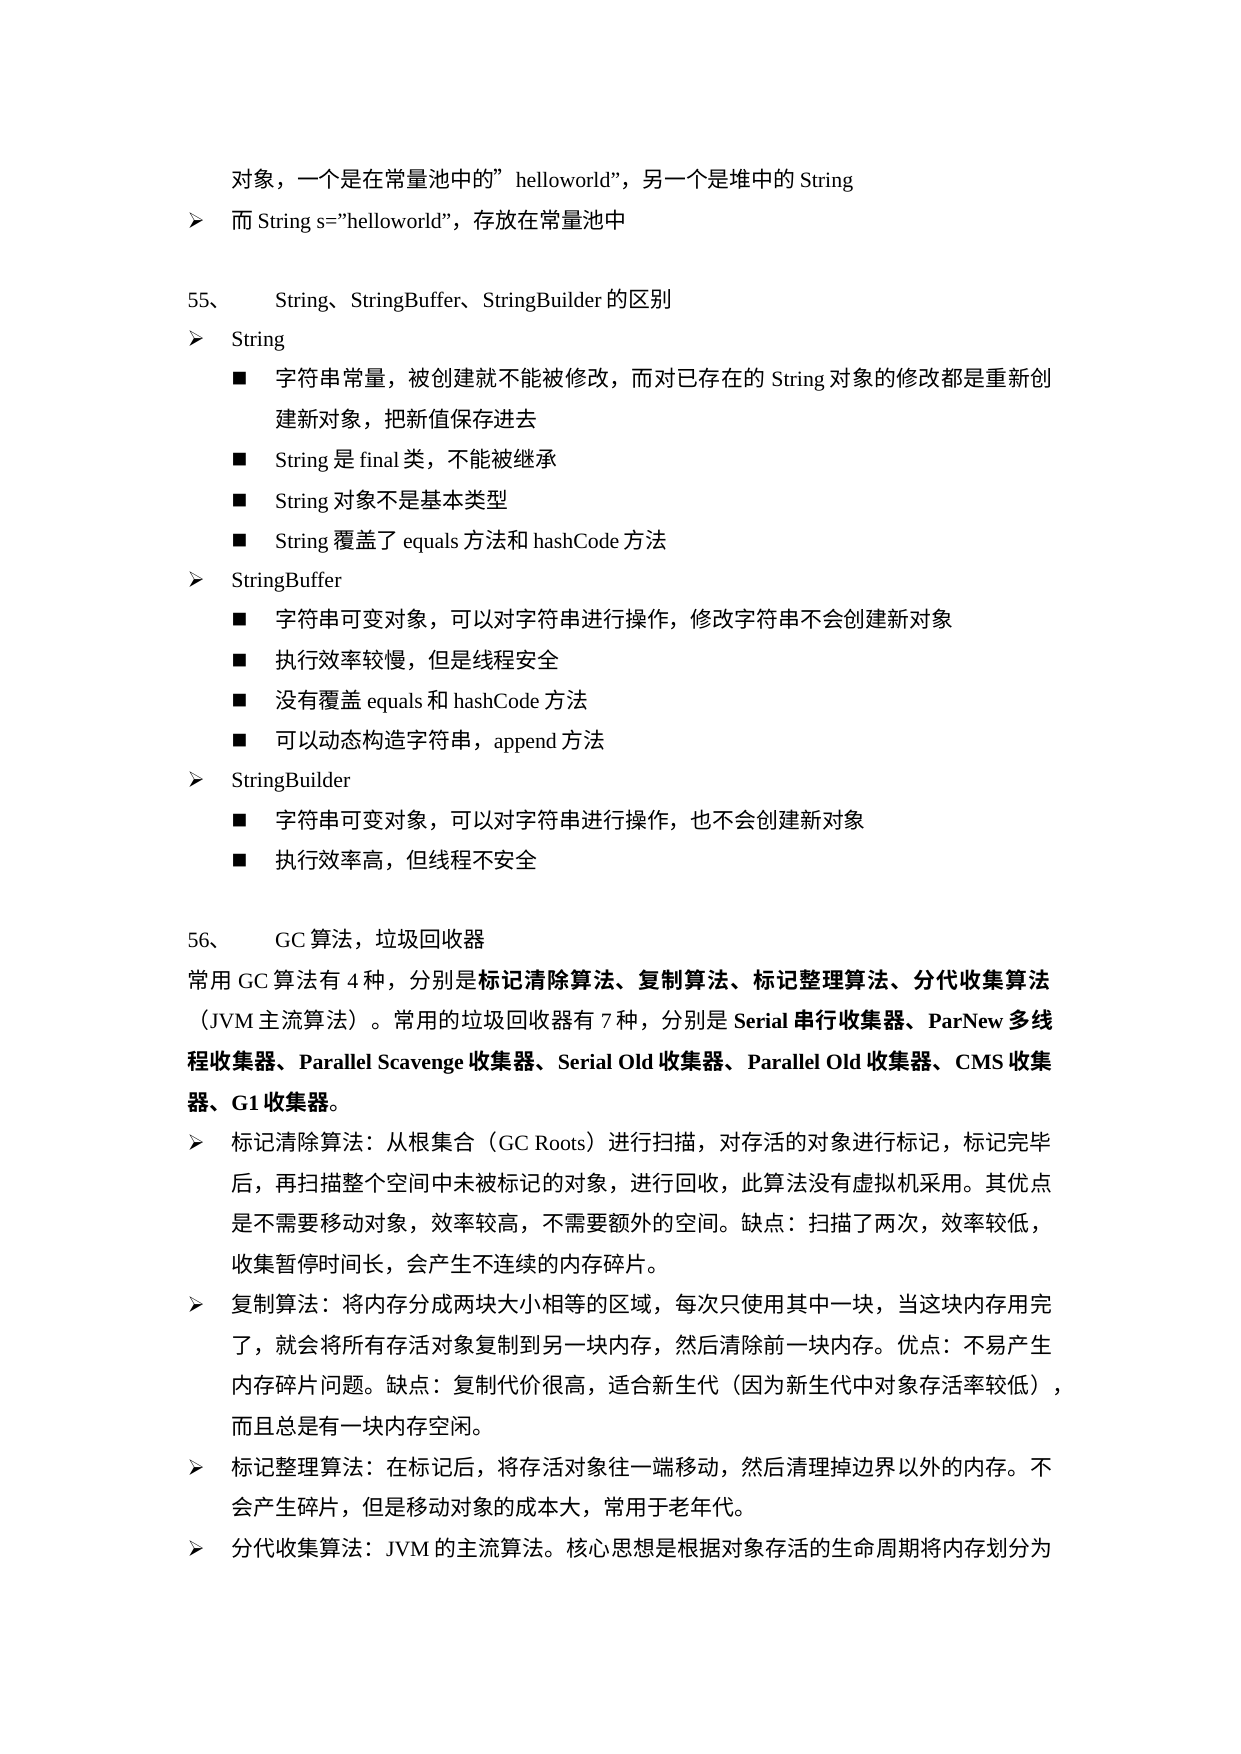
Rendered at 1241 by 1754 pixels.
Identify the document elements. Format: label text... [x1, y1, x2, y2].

list StringBuffer [187, 563, 1053, 596]
list String对象不是基本类型 [231, 482, 1053, 515]
list 字符串常量，被创建就不能被修改，而对已存在的String对象的修改都是重新创建新对象，把新值保存进去 [231, 361, 1053, 434]
list String覆盖了equals方法和hashCode方法 [231, 523, 1053, 555]
list 没有覆盖equals和hashCode方法 [231, 683, 1053, 715]
list 标记整理算法：在标记后，将存活对象往一端移动，然后清理掉边界以外的内存。不会产生碎片，但是移动对象的成本大，常用于老年代。 [187, 1449, 1053, 1522]
list 复制算法：将内存分成两块大小相等的区域，每次只使用其中一块，当这块内存用完了，就会将所有存活对象复制到另一块内存，然后清除前一块内存。优点：不易产生内存碎片问题。缺点：复制代价很高，适合新生代（因为新生代中对象存活率较低），而且总是有一块内存空闲。 [187, 1287, 1053, 1441]
list 而String s=”helloworld”，存放在常量池中 [187, 202, 1053, 235]
list 每次new String对象存放在堆中，其中String s1 = new String(“helloworld”);会生成两个对象，一个是在常量池中的”helloworld”，另一个是堆中的String [187, 162, 1053, 194]
text 常用GC算法有4种，分别是标记清除算法、复制算法、标记整理算法、分代收集算法（JVM主流算法）。常用的垃圾回收器有7种，分别是Serial串行收集器、ParNew多线程收集器、Parallel Scavenge收集器、Serial Old收集器、Parallel Old收集器、CMS收集器、G1收集器。 [187, 962, 1053, 1117]
list 字符串可变对象，可以对字符串进行操作，也不会创建新对象 [231, 802, 1053, 835]
list String、StringBuffer、StringBuilder的区别 [187, 282, 1053, 314]
list GC算法，垃圾回收器 [187, 922, 1053, 954]
list 标记清除算法：从根集合（GC Roots）进行扫描，对存活的对象进行标记，标记完毕后，再扫描整个空间中未被标记的对象，进行回收，此算法没有虚拟机采用。其优点是不需要移动对象，效率较高，不需要额外的空间。缺点：扫描了两次，效率较低，收集暂停时间长，会产生不连续的内存碎片。 [187, 1124, 1053, 1279]
list 执行效率高，但线程不安全 [231, 843, 1053, 875]
list String是final类，不能被继承 [231, 442, 1053, 474]
list 执行效率较慢，但是线程安全 [231, 642, 1053, 675]
list 字符串可变对象，可以对字符串进行操作，修改字符串不会创建新对象 [231, 602, 1053, 634]
list String [187, 322, 1053, 354]
list StringBuilder [187, 763, 1053, 796]
list 可以动态构造字符串，append方法 [231, 723, 1053, 756]
